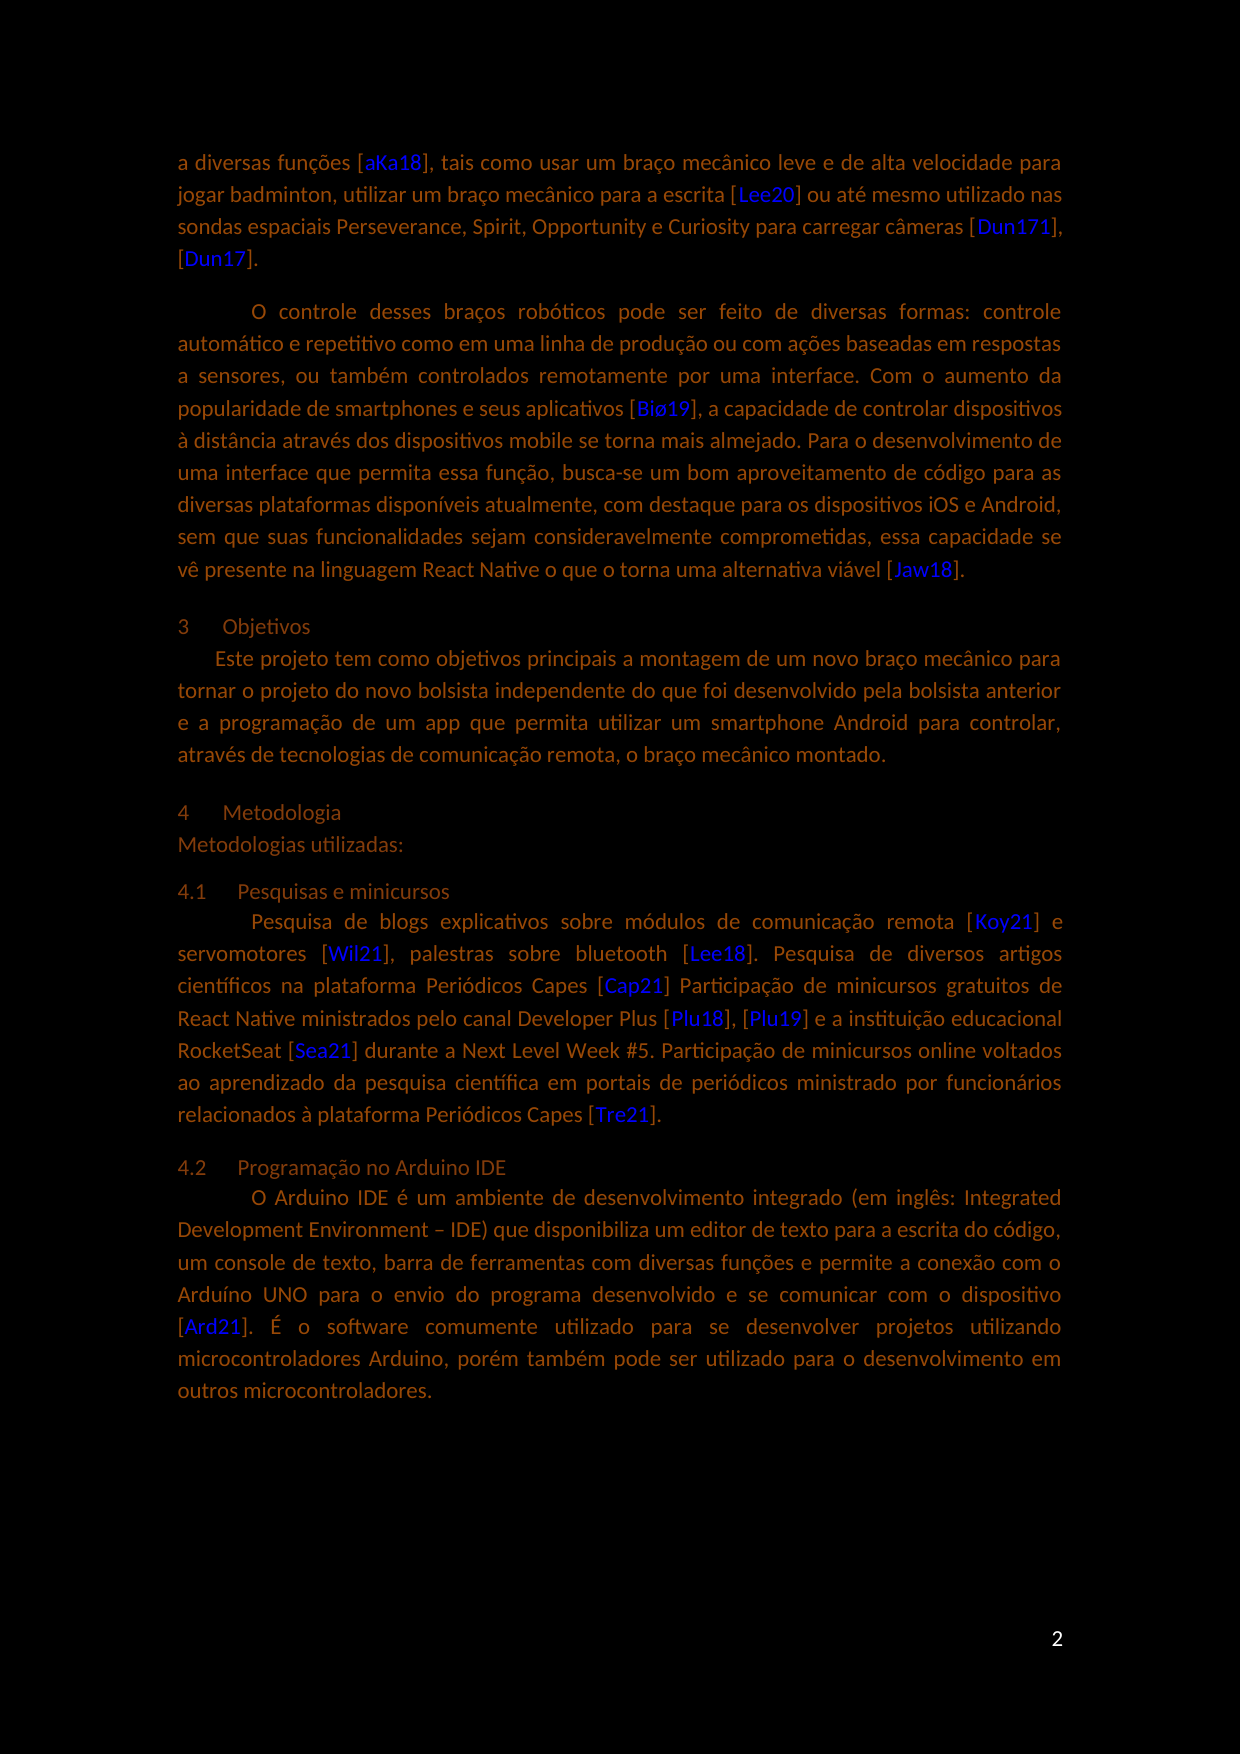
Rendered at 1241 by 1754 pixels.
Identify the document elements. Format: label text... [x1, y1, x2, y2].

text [177, 148, 1063, 272]
text Pesquisa de blogs explicativos sobre módulos de comunicação remota [Koy21] e servomotores [Wil21], palestras sobre bluetooth [Lee18]. Pesquisa de diversos artigos científicos na plataforma Periódicos Capes [Cap21] Participação de minicursos gratuitos de React Native ministrados pelo canal Developer Plus [Plu18], [Plu19] e a instituição educacional RocketSeat [Sea21] durante a Next Level Week #5. Participação de minicursos online voltados ao aprendizado da pesquisa científica em portais de periódicos ministrado por funcionários relacionados à plataforma Periódicos Capes [Tre21]. [177, 907, 1063, 1128]
text Este projeto tem como objetivos principais a montagem de um novo braço mecânico para tornar o projeto do novo bolsista independente do que foi desenvolvido pela bolsista anterior e a programação de um app que permita utilizar um smartphone Android para controlar, através de tecnologias de comunicação remota, o braço mecânico montado. [177, 644, 1063, 769]
text O controle desses braços robóticos pode ser feito de diversas formas: controle automático e repetitivo como em uma linha de produção ou com ações baseadas em respostas a sensores, ou também controlados remotamente por uma interface. Com o aumento da popularidade de smartphones e seus aplicativos [Biø19], a capacidade de controlar dispositivos à distância através dos dispositivos mobile se torna mais almejado. Para o desenvolvimento de uma interface que permita essa função, busca-se um bom aproveitamento de código para as diversas plataformas disponíveis atualmente, com destaque para os dispositivos iOS e Android, sem que suas funcionalidades sejam consideravelmente comprometidas, essa capacidade se vê presente na linguagem React Native o que o torna uma alternativa viável [Jaw18]. [177, 297, 1063, 583]
text O Arduino IDE é um ambiente de desenvolvimento integrado (em inglês: Integrated Development Environment – IDE) que disponibiliza um editor de texto para a escrita do código, um console de texto, barra de ferramentas com diversas funções e permite a conexão com o Arduíno UNO para o envio do programa desenvolvido e se comunicar com o dispositivo [Ard21]. É o software comumente utilizado para se desenvolver projetos utilizando microcontroladores Arduino, porém também pode ser utilizado para o desenvolvimento em outros microcontroladores. [177, 1183, 1063, 1404]
text Metodologias utilizadas: [177, 830, 1063, 858]
subtitle Objetivos [177, 612, 1063, 640]
subtitle Pesquisas e minicursos [177, 877, 1063, 905]
subtitle Metodologia [177, 798, 1063, 826]
subtitle Programação no Arduino IDE [177, 1153, 1063, 1181]
